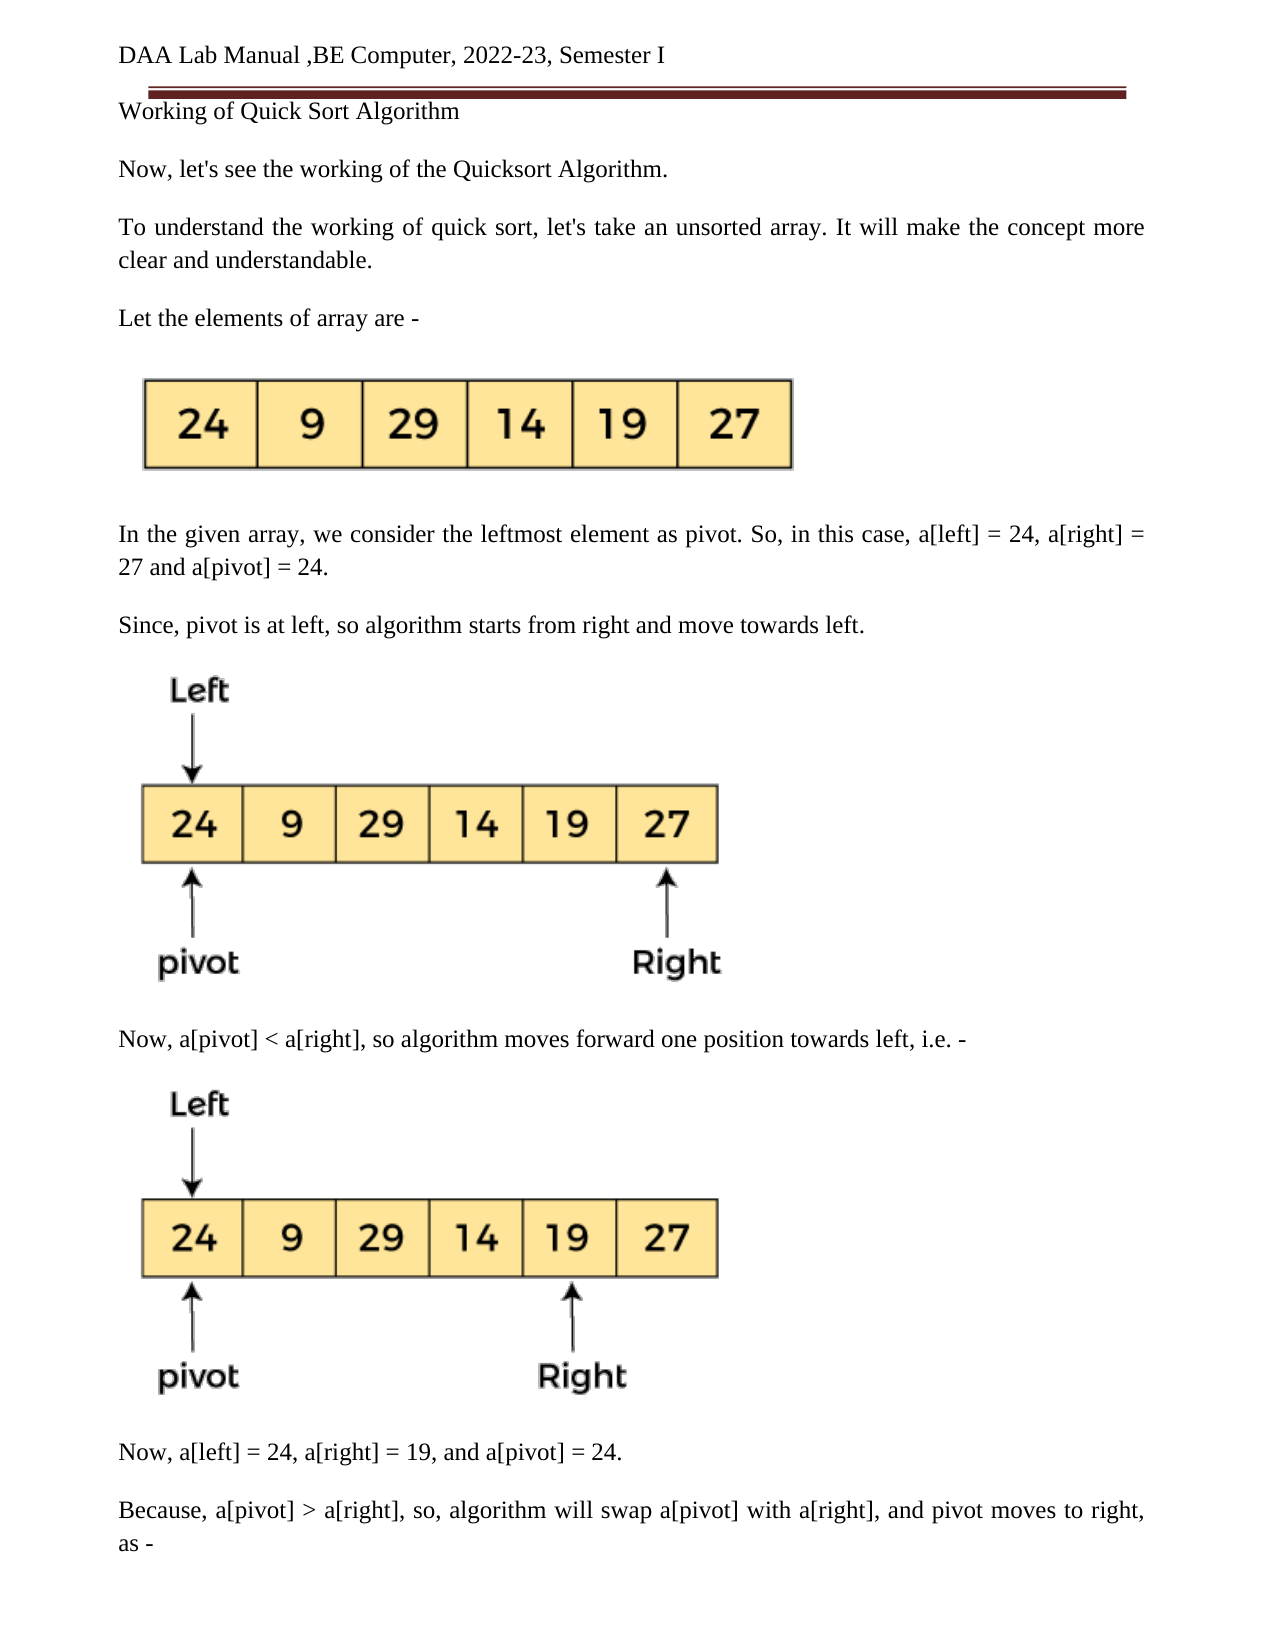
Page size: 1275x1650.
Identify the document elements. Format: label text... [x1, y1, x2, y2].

text Now, let's see the working of the Quicksort Algorithm. [118, 154, 1146, 183]
subtitle Working of Quick Sort Algorithm [118, 96, 1168, 124]
picture [118, 668, 743, 996]
picture [118, 361, 822, 491]
picture [118, 1082, 743, 1409]
text In the given array, we consider the leftmost element as pivot. So, in this case, a[left] = 24, a[right] = 27 and a[pivot] = 24. [118, 519, 1146, 581]
text Let the elements of array are - [118, 303, 1146, 332]
text Because, a[pivot] > a[right], so, algorithm will swap a[pivot] with a[right], and pivot moves to right, as - [118, 1495, 1146, 1557]
text Now, a[pivot] < a[right], so algorithm moves forward one position towards left, i.e. - [118, 1024, 1146, 1053]
text To understand the working of quick sort, let's take an unsorted array. It will make the concept more clear and understandable. [118, 212, 1146, 274]
text Now, a[left] = 24, a[right] = 19, and a[pivot] = 24. [118, 1437, 1146, 1466]
text Since, pivot is at left, so algorithm starts from right and move towards left. [118, 611, 1146, 639]
